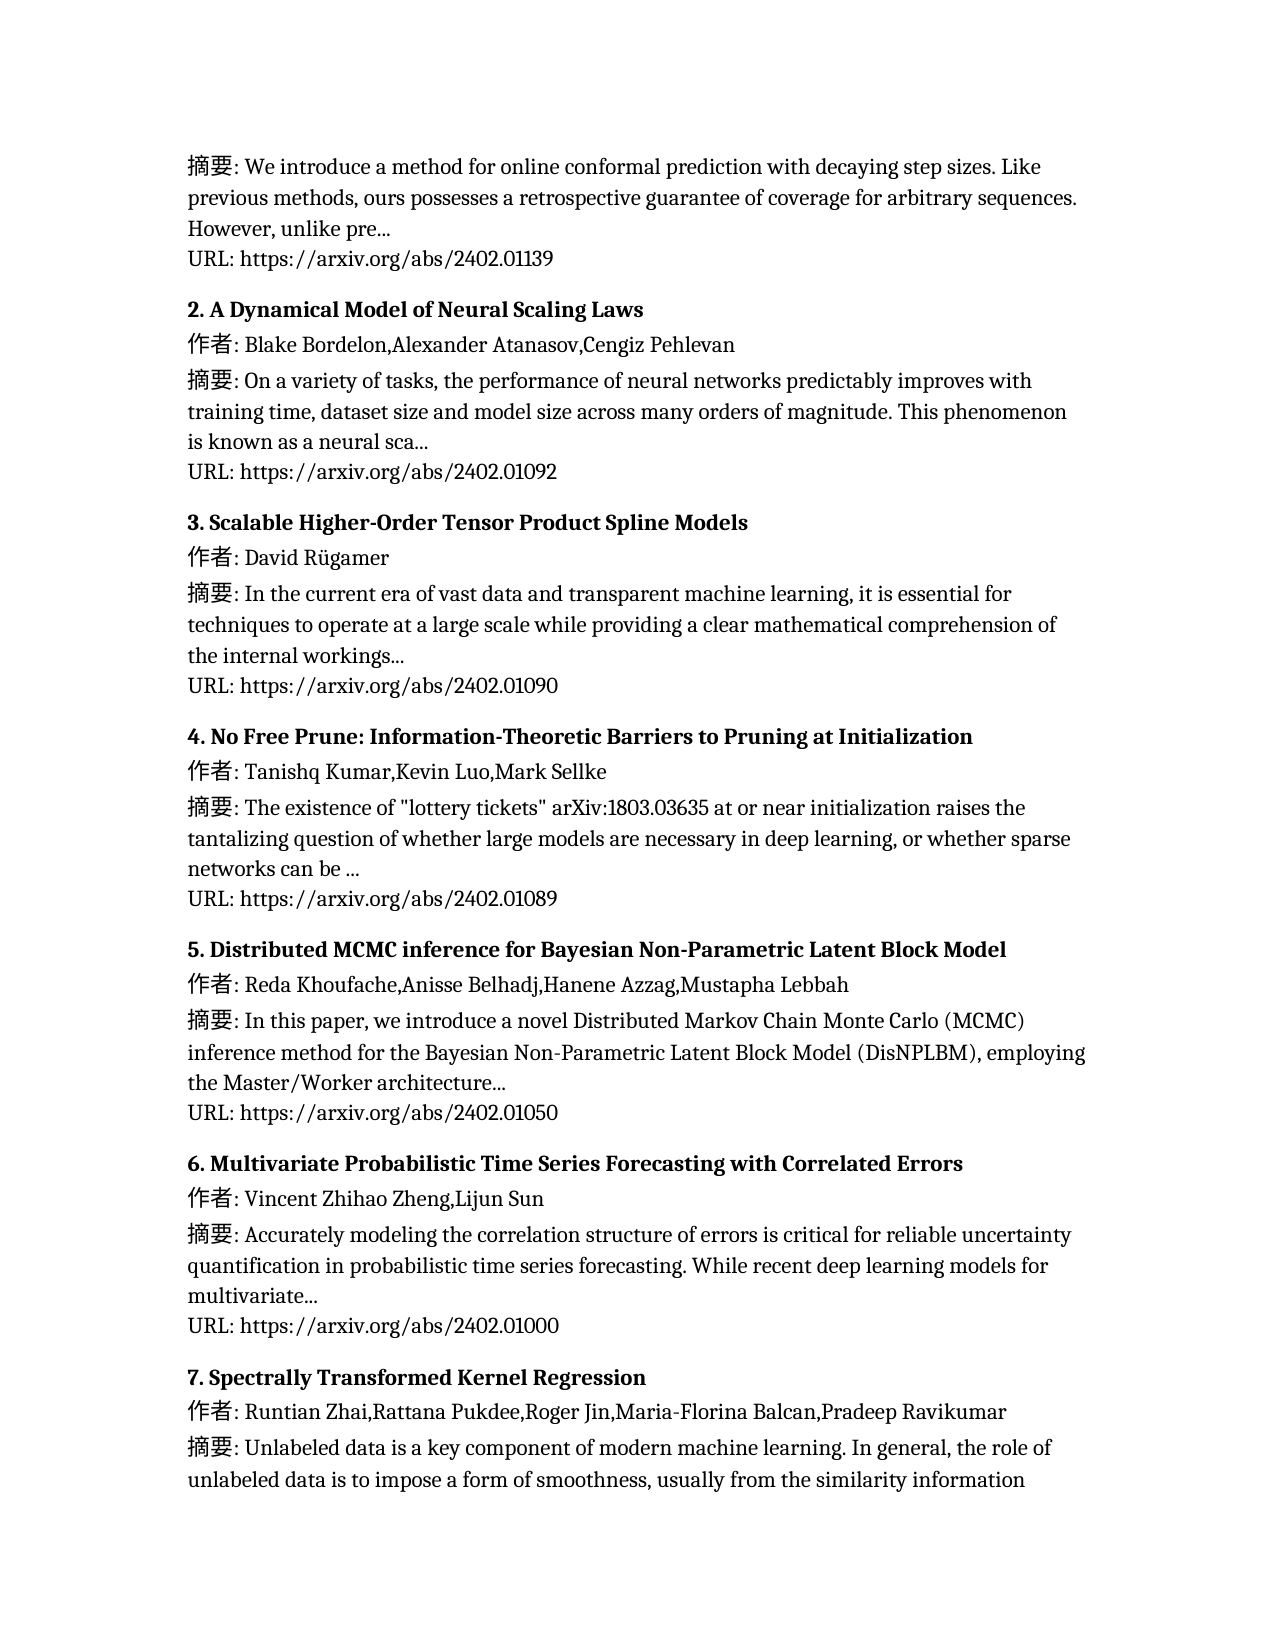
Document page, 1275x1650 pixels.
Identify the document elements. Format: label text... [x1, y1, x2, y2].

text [187, 150, 1087, 272]
text 2. A Dynamical Model of Neural Scaling Laws 作者: Blake Bordelon,Alexander Atanasov,Cengiz Pehlevan 摘要: On a variety of tasks, the performance of neural networks predictably improves with training time, dataset size and model size across many orders of magnitude. This phenomenon is known as a neural sca... URL: https://arxiv.org/abs/2402.01092 [187, 297, 1087, 485]
text 6. Multivariate Probabilistic Time Series Forecasting with Correlated Errors 作者: Vincent Zhihao Zheng,Lijun Sun 摘要: Accurately modeling the correlation structure of errors is critical for reliable uncertainty quantification in probabilistic time series forecasting. While recent deep learning models for multivariate... URL: https://arxiv.org/abs/2402.01000 [187, 1151, 1087, 1339]
text 4. No Free Prune: Information-Theoretic Barriers to Pruning at Initialization 作者: Tanishq Kumar,Kevin Luo,Mark Sellke 摘要: The existence of "lottery tickets" arXiv:1803.03635 at or near initialization raises the tantalizing question of whether large models are necessary in deep learning, or whether sparse networks can be ... URL: https://arxiv.org/abs/2402.01089 [187, 724, 1087, 912]
text 3. Scalable Higher-Order Tensor Product Spline Models 作者: David Rügamer 摘要: In the current era of vast data and transparent machine learning, it is essential for techniques to operate at a large scale while providing a clear mathematical comprehension of the internal workings... URL: https://arxiv.org/abs/2402.01090 [187, 510, 1087, 699]
text 5. Distributed MCMC inference for Bayesian Non-Parametric Latent Block Model 作者: Reda Khoufache,Anisse Belhadj,Hanene Azzag,Mustapha Lebbah 摘要: In this paper, we introduce a novel Distributed Markov Chain Monte Carlo (MCMC) inference method for the Bayesian Non-Parametric Latent Block Model (DisNPLBM), employing the Master/Worker architecture... URL: https://arxiv.org/abs/2402.01050 [187, 937, 1087, 1126]
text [187, 1364, 1087, 1493]
